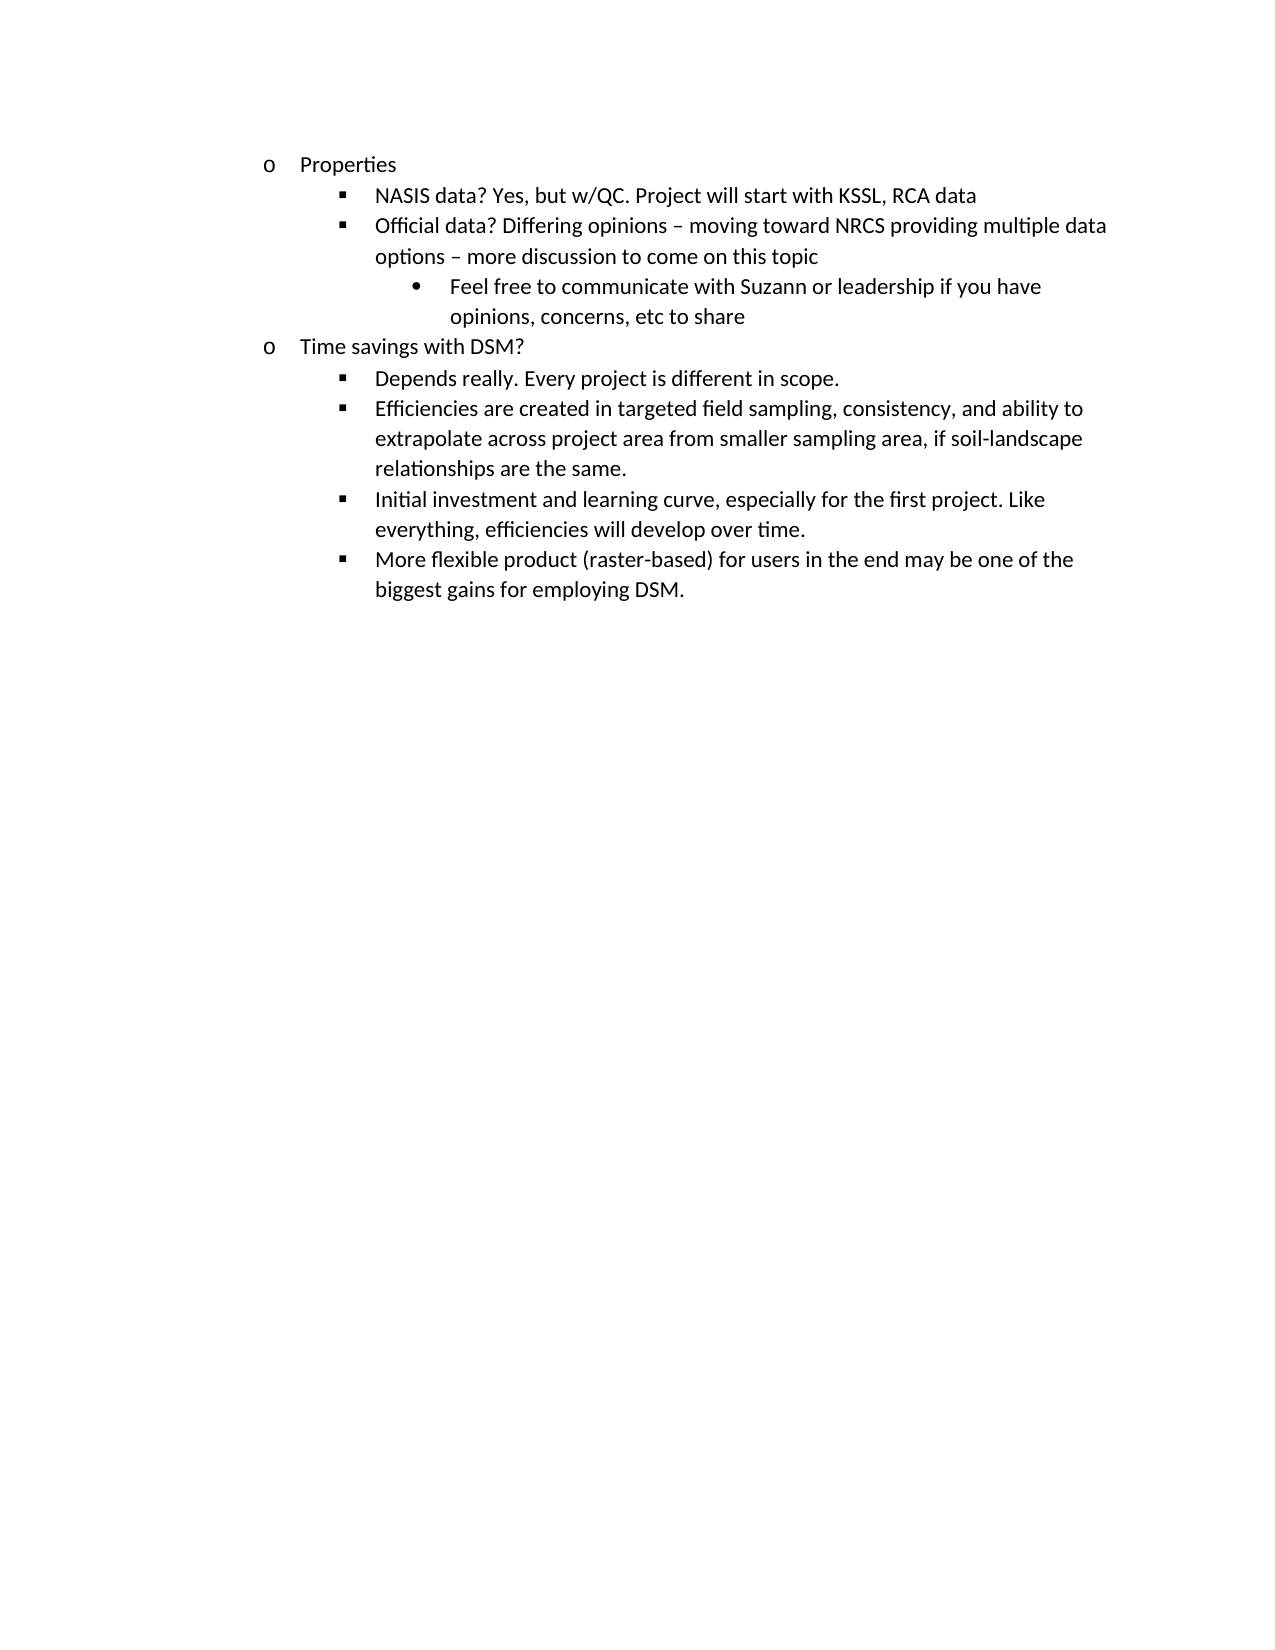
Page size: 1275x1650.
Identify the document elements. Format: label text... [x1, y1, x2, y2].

list Efficiencies are created in targeted field sampling, consistency, and ability to extrapolate across project area from smaller sampling area, if soil-landscape relationships are the same. [337, 394, 1125, 483]
list Initial investment and learning curve, especially for the first project. Like everything, efficiencies will develop over time. [337, 485, 1125, 543]
list Feel free to communicate with Suzann or leadership if you have opinions, concerns, etc to share [412, 272, 1125, 330]
list NASIS data? Yes, but w/QC. Project will start with KSSL, RCA data [337, 181, 1125, 209]
list Properties [262, 150, 1125, 179]
list More flexible product (raster-based) for users in the end may be one of the biggest gains for employing DSM. [337, 545, 1125, 603]
list Official data? Differing opinions – moving toward NRCS providing multiple data options – more discussion to come on this topic [337, 212, 1125, 270]
list Time savings with DSM? [262, 332, 1125, 362]
list Depends really. Every project is different in scope. [337, 364, 1125, 392]
